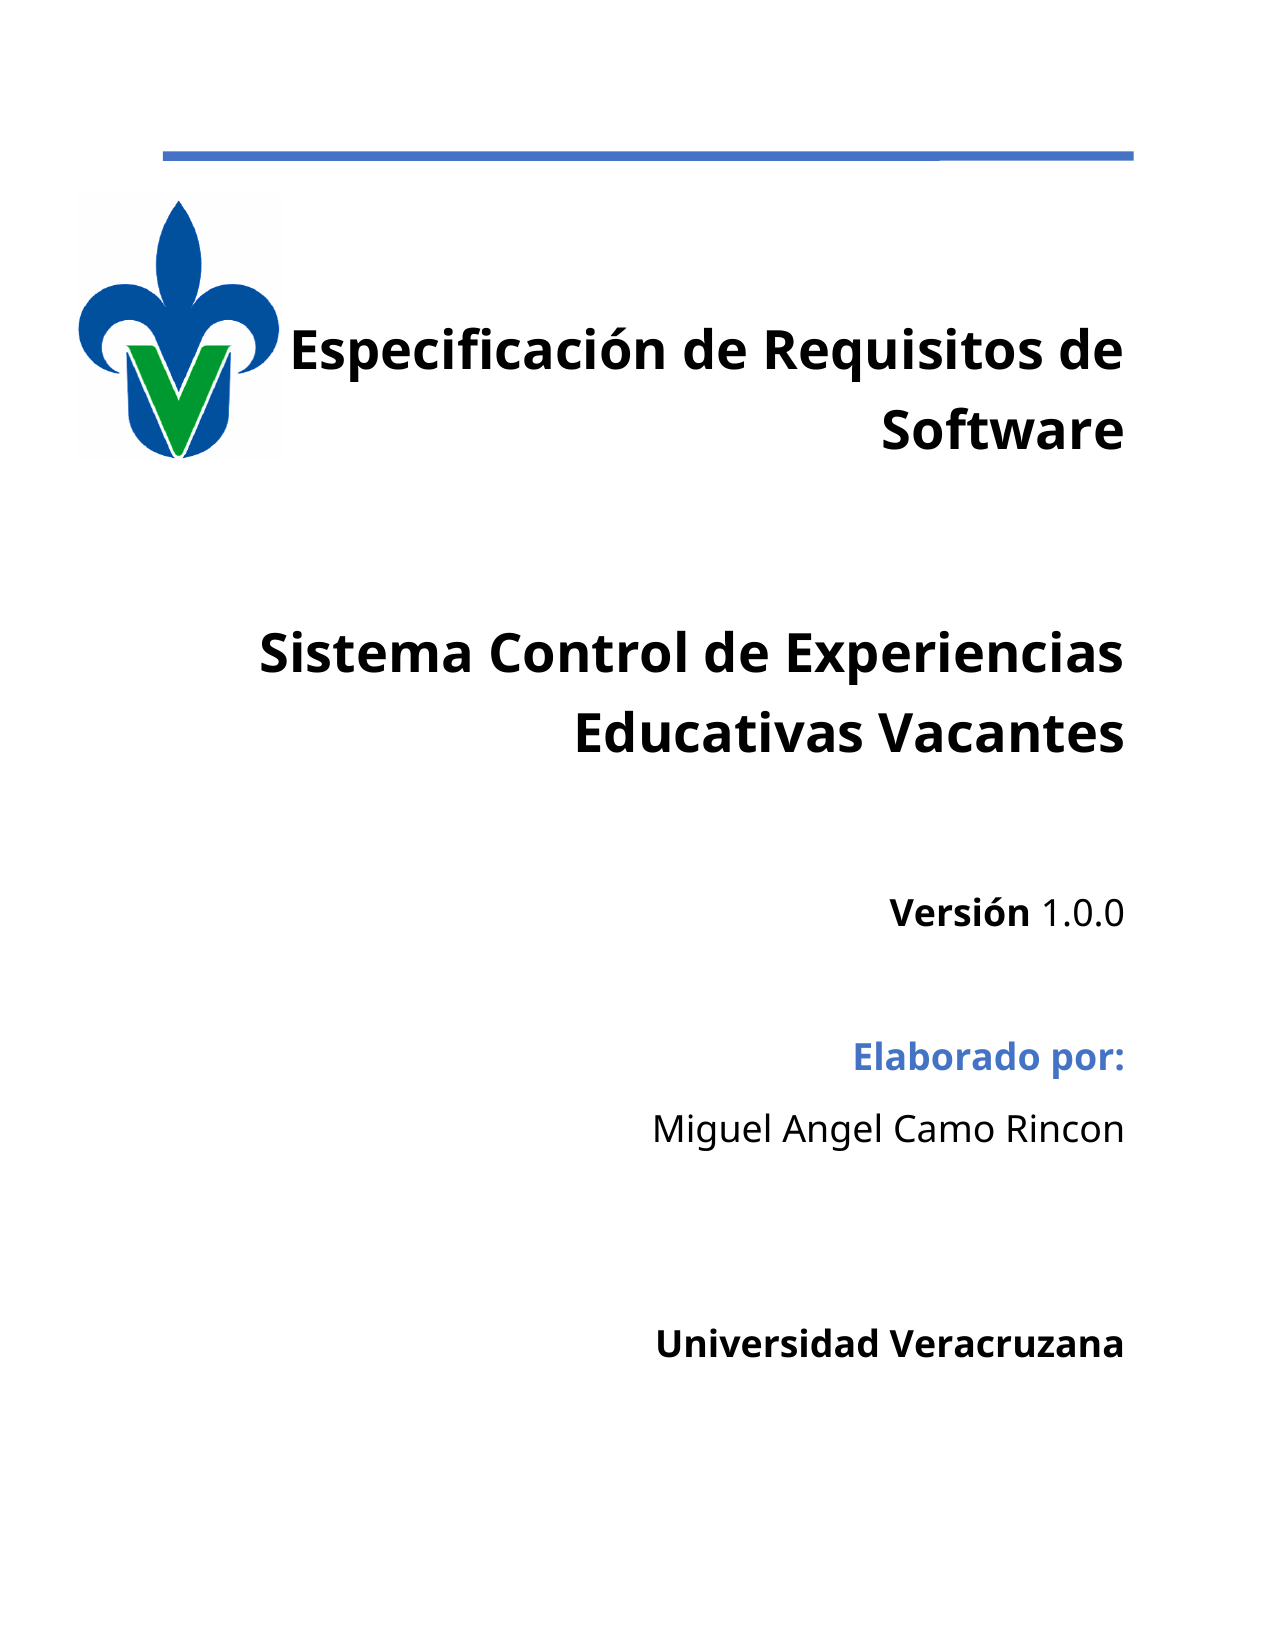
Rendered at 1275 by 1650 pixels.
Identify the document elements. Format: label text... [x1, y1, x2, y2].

text Versión 1.0.0 [150, 887, 1125, 938]
text Miguel Angel Camo Rincon [150, 1102, 1125, 1153]
text Sistema Control de Experiencias Educativas Vacantes [150, 615, 1125, 768]
picture [75, 193, 282, 459]
text Elaborado por: [150, 1030, 1125, 1081]
text Universidad Veracruzana [150, 1317, 1125, 1368]
text Especificación de Requisitos de Software [150, 312, 1125, 465]
